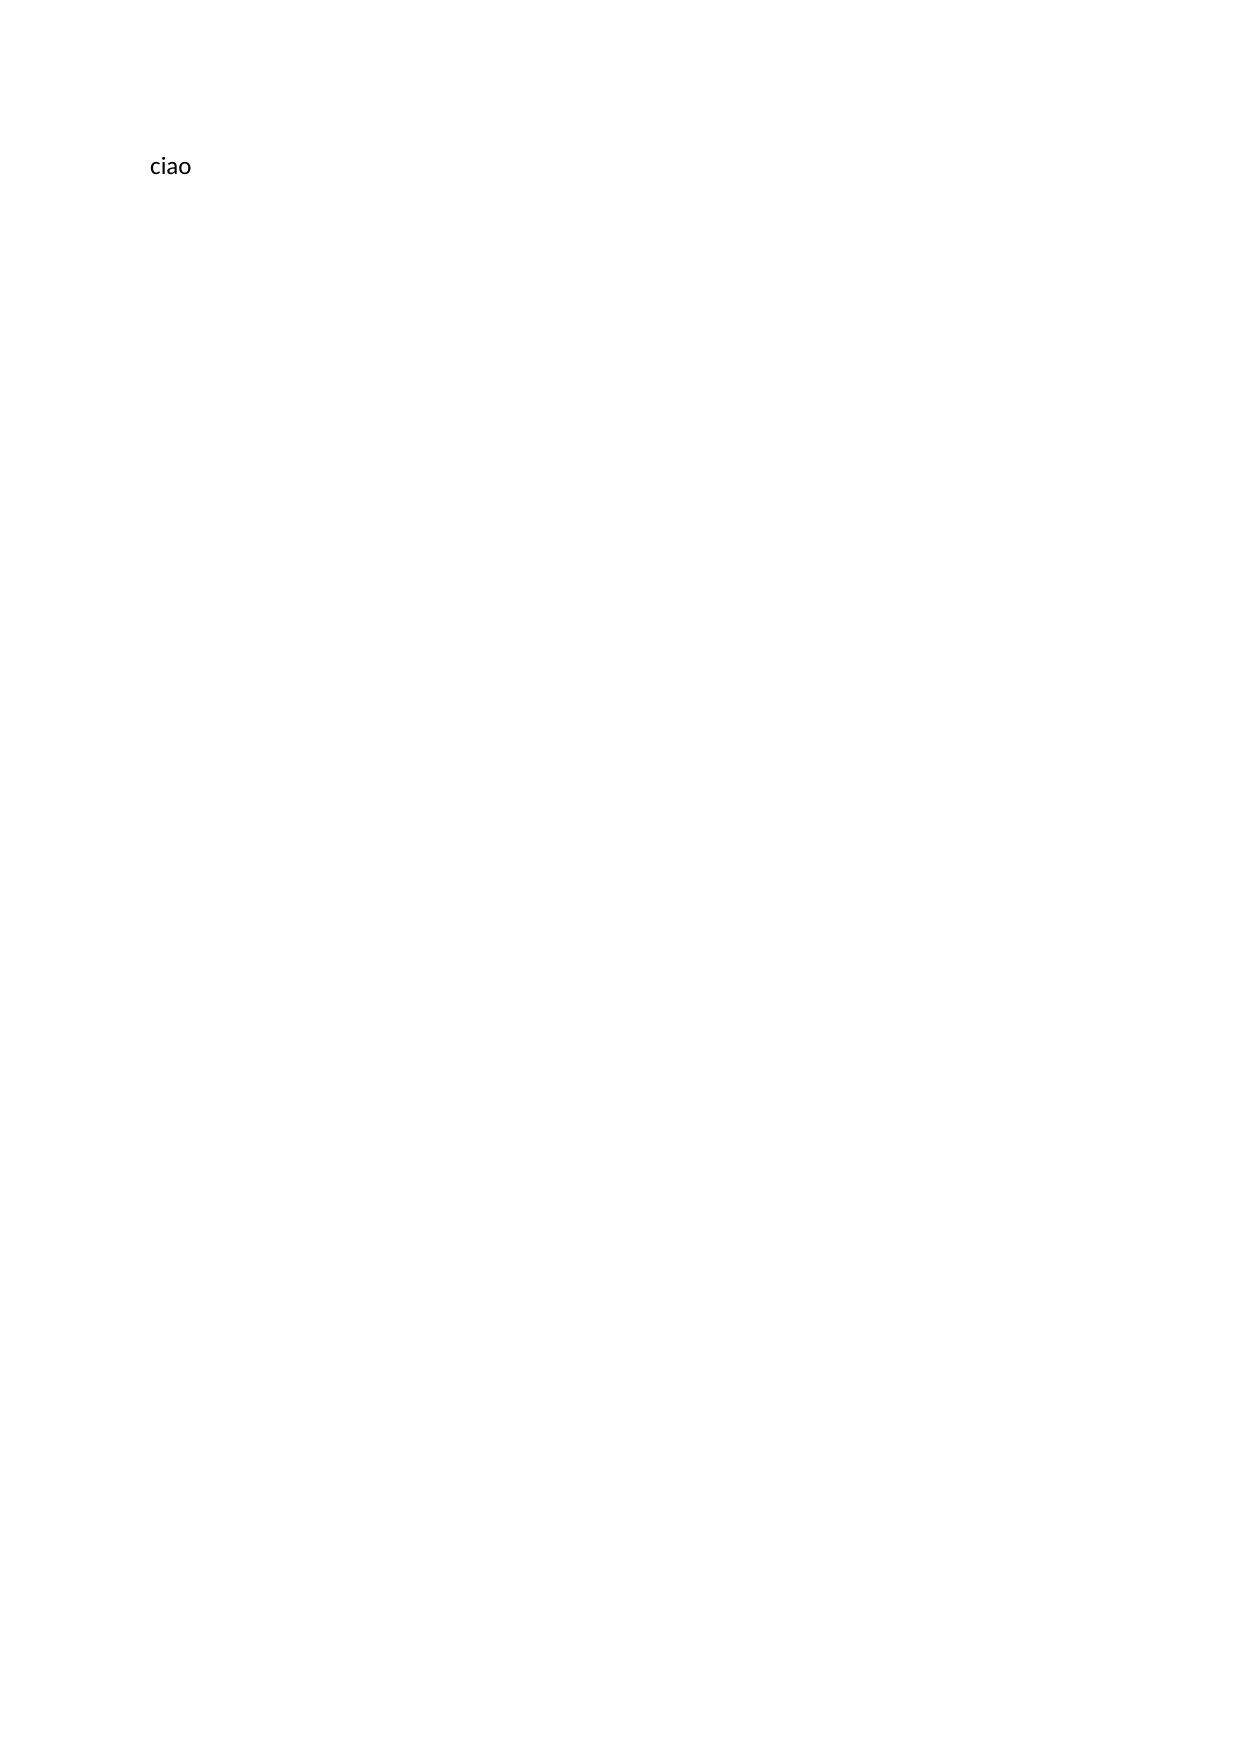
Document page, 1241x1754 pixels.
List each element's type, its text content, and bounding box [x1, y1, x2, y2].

text ciao [150, 150, 1090, 181]
